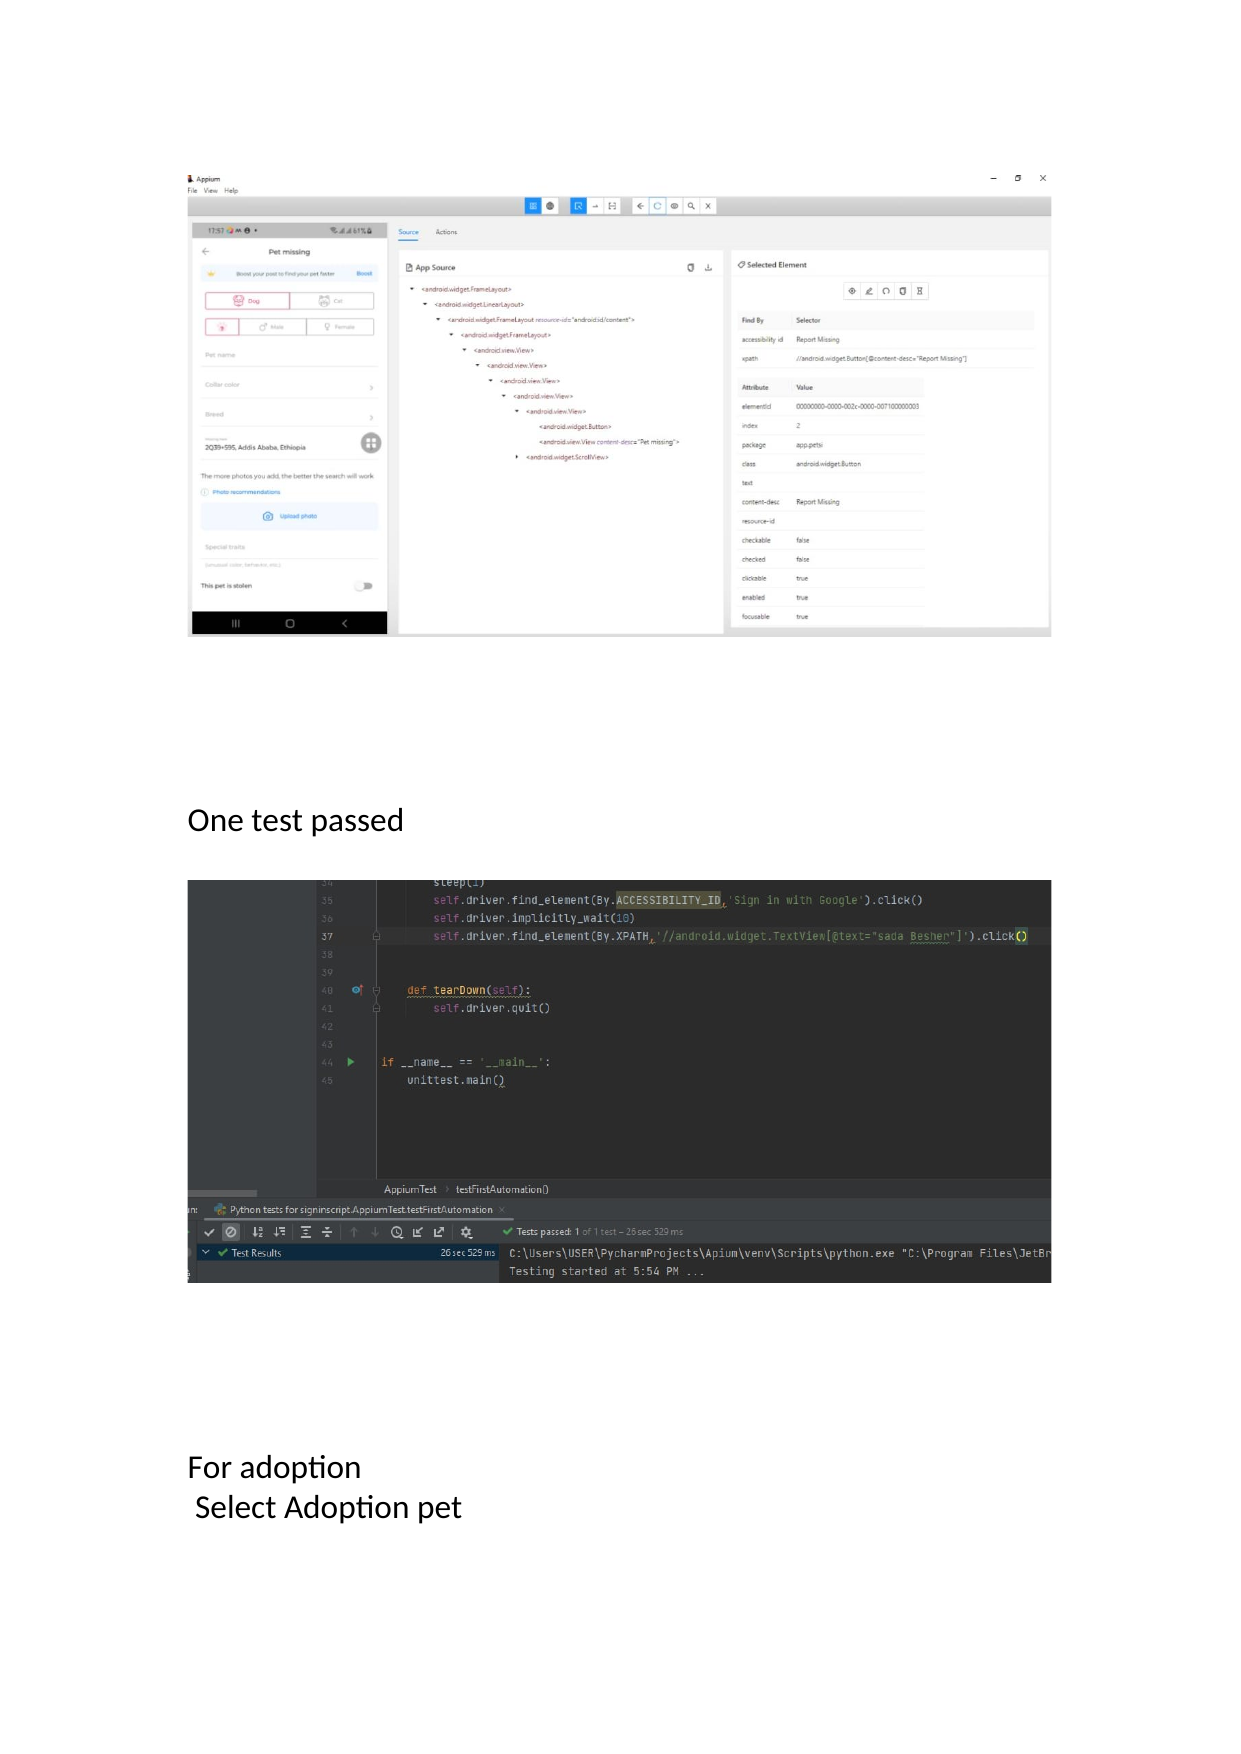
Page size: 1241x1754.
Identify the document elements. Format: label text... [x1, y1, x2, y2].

text Select Adoption pet [187, 1487, 1053, 1527]
text For adoption [187, 1446, 1053, 1487]
picture [187, 175, 1052, 637]
text One test passed [187, 799, 1053, 840]
picture [187, 880, 1052, 1283]
